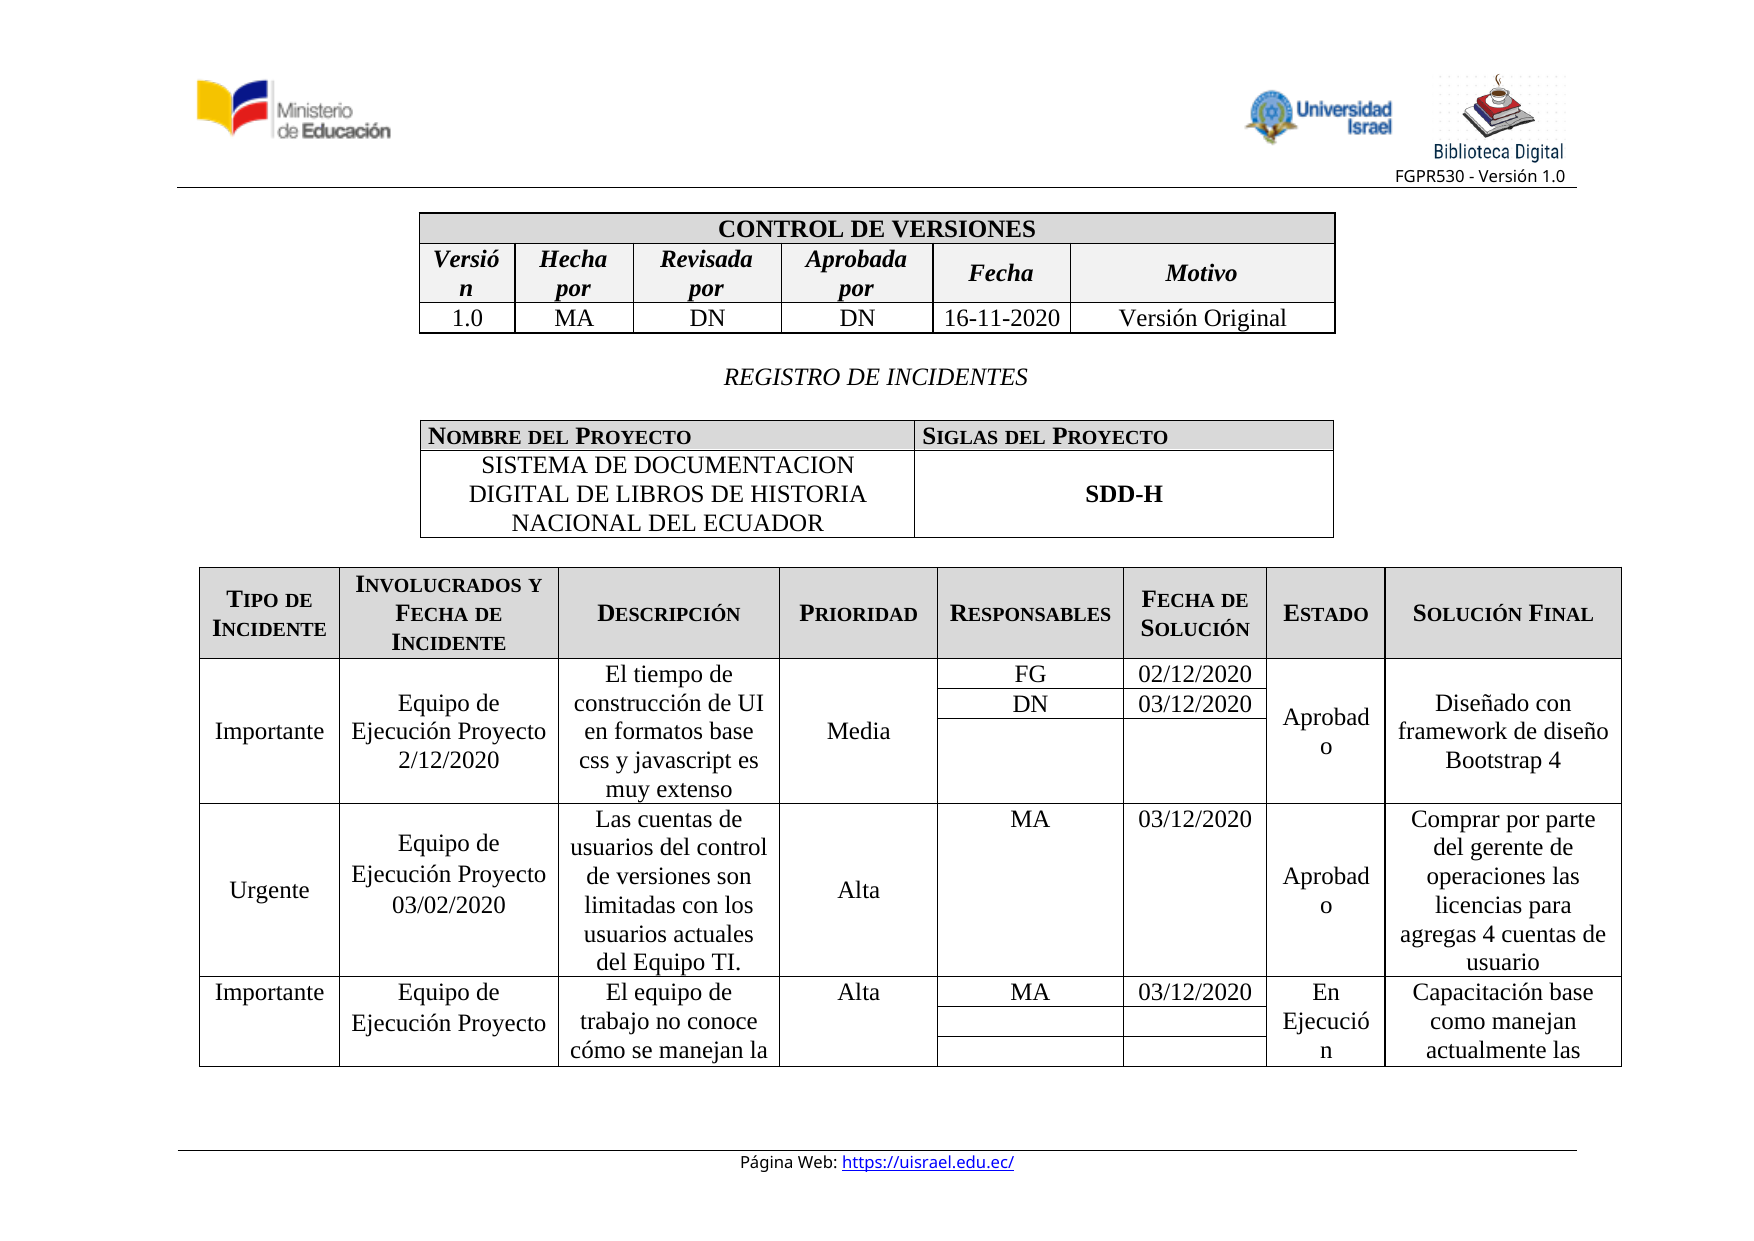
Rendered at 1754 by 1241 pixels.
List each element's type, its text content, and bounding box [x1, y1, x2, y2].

table_header Nombre del Proyecto [421, 421, 914, 449]
table_header Fecha de Solución [1124, 568, 1266, 658]
table_cell DN [938, 689, 1123, 717]
table_cell Revisada por [634, 244, 781, 302]
table_cell Equipo de Ejecución Proyecto 03/02/2020 [340, 804, 558, 976]
table_cell En Ejecución [1267, 977, 1384, 1066]
table_cell MA [516, 303, 633, 332]
table_cell Versión Original [1071, 303, 1334, 332]
picture [188, 73, 400, 145]
table_cell El equipo de trabajo no conoce cómo se manejan la documentación de libros. [559, 977, 779, 1066]
table_cell Comprar por parte del gerente de operaciones las licencias para agregas 4 cuentas de usuario [1386, 804, 1621, 976]
text REGISTRO DE INCIDENTES [177, 362, 1577, 391]
table_cell MA [938, 977, 1123, 1006]
table_header Descripción [559, 568, 779, 658]
table_cell 03/12/2020 [1124, 977, 1266, 1006]
table_header Responsables [938, 568, 1123, 658]
table_cell Equipo de Ejecución Proyecto [340, 977, 558, 1066]
table_cell Aprobada por [782, 244, 932, 302]
table_cell DN [634, 303, 781, 332]
table_cell 03/12/2020 [1124, 804, 1266, 976]
table_cell Fecha [934, 244, 1070, 302]
table_cell Las cuentas de usuarios del control de versiones son limitadas con los usuarios actuales del Equipo TI. [559, 804, 779, 976]
table_cell [1124, 1037, 1266, 1066]
table_header CONTROL DE VERSIONES [420, 214, 1334, 243]
table_cell DN [782, 303, 932, 332]
table_cell 03/12/2020 [1124, 689, 1266, 717]
table_cell Equipo de Ejecución Proyecto 2/12/2020 [340, 659, 558, 803]
table_cell SDD-H [915, 451, 1333, 537]
table_cell Alta [780, 804, 937, 976]
table_cell Aprobado [1267, 659, 1384, 803]
table_cell Motivo [1071, 244, 1334, 302]
table_cell 16-11-2020 [934, 303, 1070, 332]
table_header Prioridad [780, 568, 937, 658]
table_cell Alta [780, 977, 937, 1066]
picture [1213, 81, 1401, 147]
table_header Siglas del Proyecto [915, 421, 1333, 449]
table_cell Versión [420, 244, 514, 302]
table_cell Media [780, 659, 937, 803]
table_cell [938, 1007, 1123, 1036]
table_cell El tiempo de construcción de UI en formatos base css y javascript es muy extenso [559, 659, 779, 803]
table_cell MA [938, 804, 1123, 976]
table_header Tipo de Incidente [200, 568, 339, 658]
table_cell Diseñado con framework de diseño Bootstrap 4 [1386, 659, 1621, 803]
table_cell Importante [200, 659, 339, 803]
table_cell 1.0 [420, 303, 514, 332]
table_cell Importante [200, 977, 339, 1066]
table_cell [938, 719, 1123, 803]
table_cell 02/12/2020 [1124, 659, 1266, 688]
table_header Involucrados y Fecha de Incidente [340, 568, 558, 658]
picture [1425, 73, 1568, 165]
table_cell SISTEMA DE DOCUMENTACION DIGITAL DE LIBROS DE HISTORIA NACIONAL DEL ECUADOR [421, 451, 914, 537]
table_cell Aprobado [1267, 804, 1384, 976]
table_cell Capacitación base como manejan actualmente las categorías de documentación de libros [1386, 977, 1621, 1066]
table_header Estado [1267, 568, 1384, 658]
table_cell Hecha por [516, 244, 633, 302]
table_header Solución Final [1386, 568, 1621, 658]
table_cell FG [938, 659, 1123, 688]
table_cell Urgente [200, 804, 339, 976]
table_cell [1124, 1007, 1266, 1036]
table_cell [938, 1037, 1123, 1066]
table_cell [1124, 719, 1266, 803]
